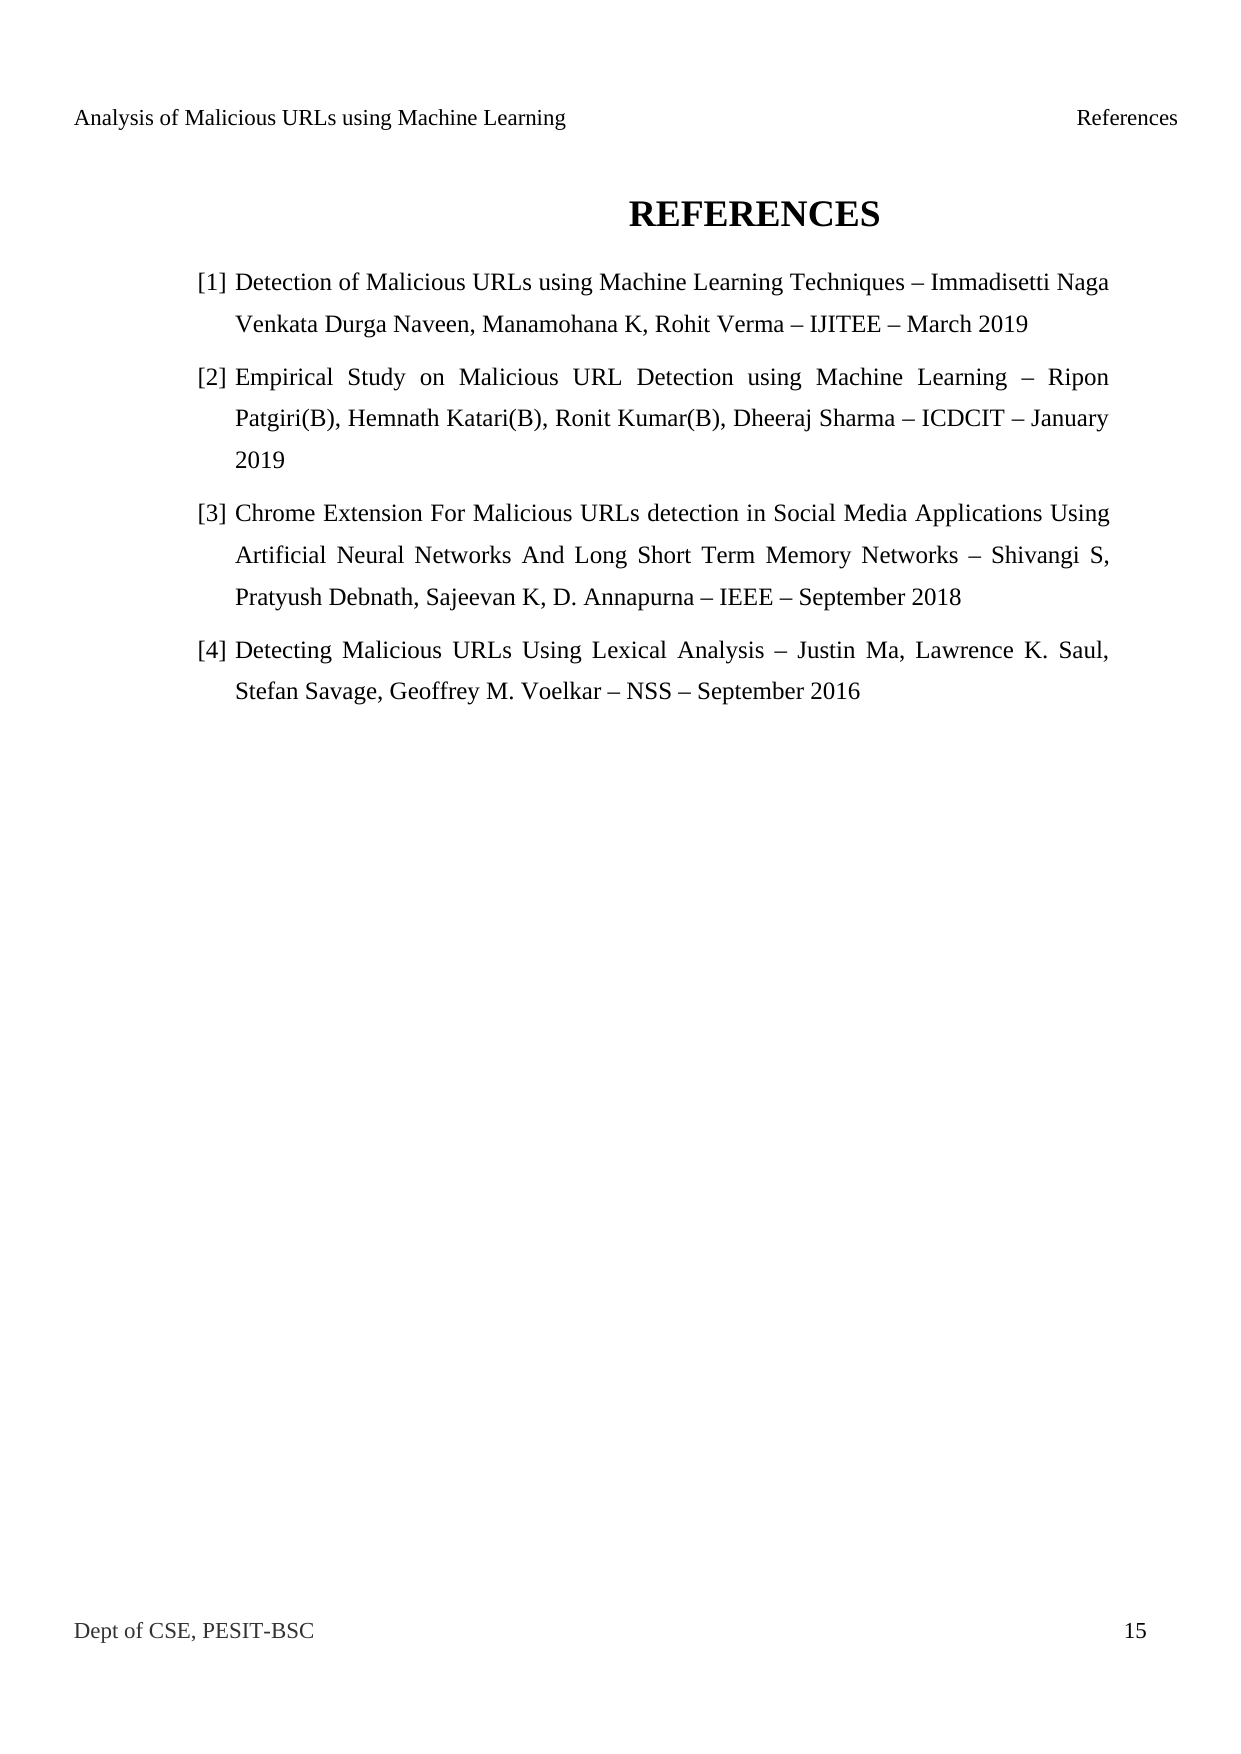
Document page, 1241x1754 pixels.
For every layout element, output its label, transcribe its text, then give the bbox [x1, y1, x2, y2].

list Detecting Malicious URLs Using Lexical Analysis – Justin Ma, Lawrence K. Saul, Stefan Savage, Geoffrey M. Voelkar – NSS – September 2016 [197, 635, 1110, 705]
list Detection of Malicious URLs using Machine Learning Techniques – Immadisetti Naga Venkata Durga Naveen, Manamohana K, Rohit Verma – IJITEE – March 2019 [197, 267, 1111, 337]
list Empirical Study on Malicious URL Detection using Machine Learning – Ripon Patgiri(B), Hemnath Katari(B), Ronit Kumar(B), Dheeraj Sharma – ICDCIT – January 2019 [197, 362, 1110, 474]
subtitle REFERENCES [313, 192, 957, 235]
list Chrome Extension For Malicious URLs detection in Social Media Applications Using Artificial Neural Networks And Long Short Term Memory Networks – Shivangi S, Pratyush Debnath, Sajeevan K, D. Annapurna – IEEE – September 2018 [197, 498, 1111, 610]
